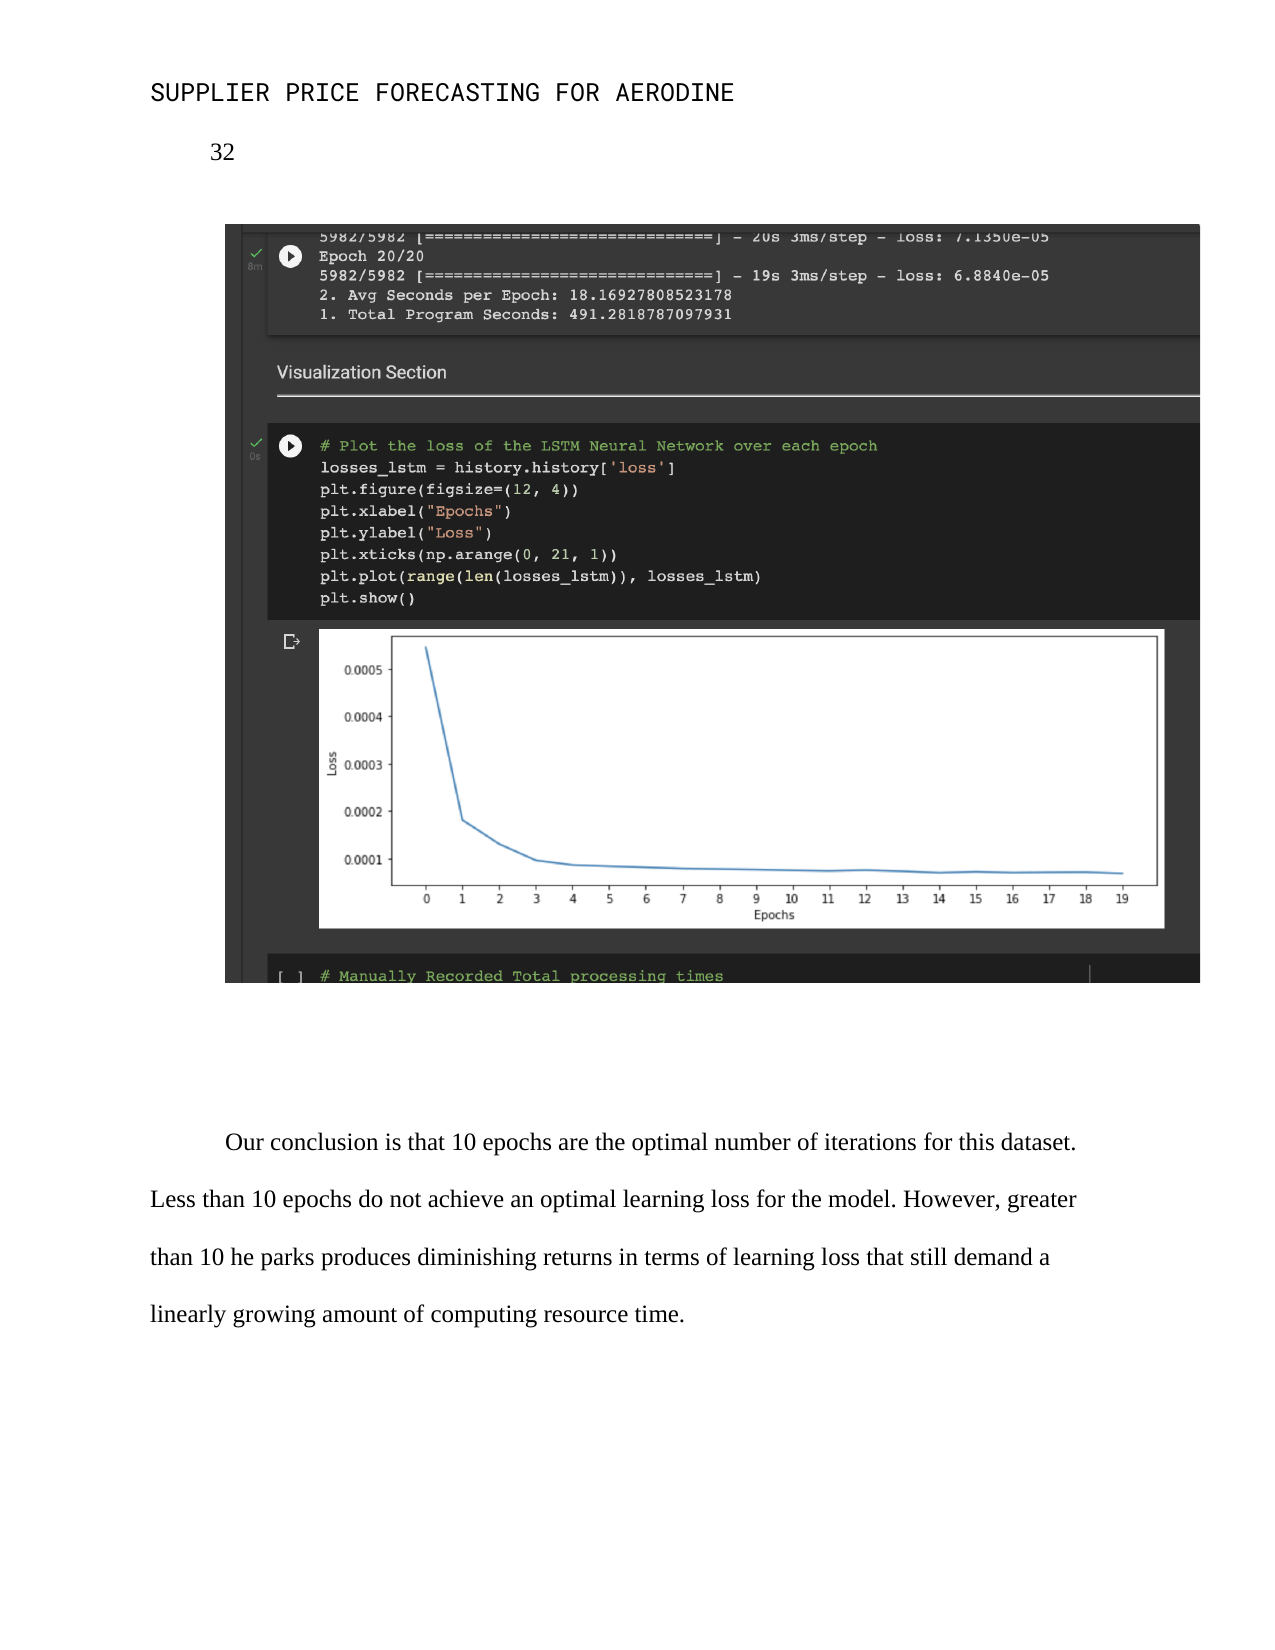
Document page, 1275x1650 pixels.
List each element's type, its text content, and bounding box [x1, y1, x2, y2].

text Our conclusion is that 10 epochs are the optimal number of iterations for this dataset. Less than 10 epochs do not achieve an optimal learning loss for the model. However, greater than 10 he parks produces diminishing returns in terms of learning loss that still demand a linearly growing amount of computing resource time. [150, 1127, 1125, 1328]
picture [225, 224, 1200, 983]
